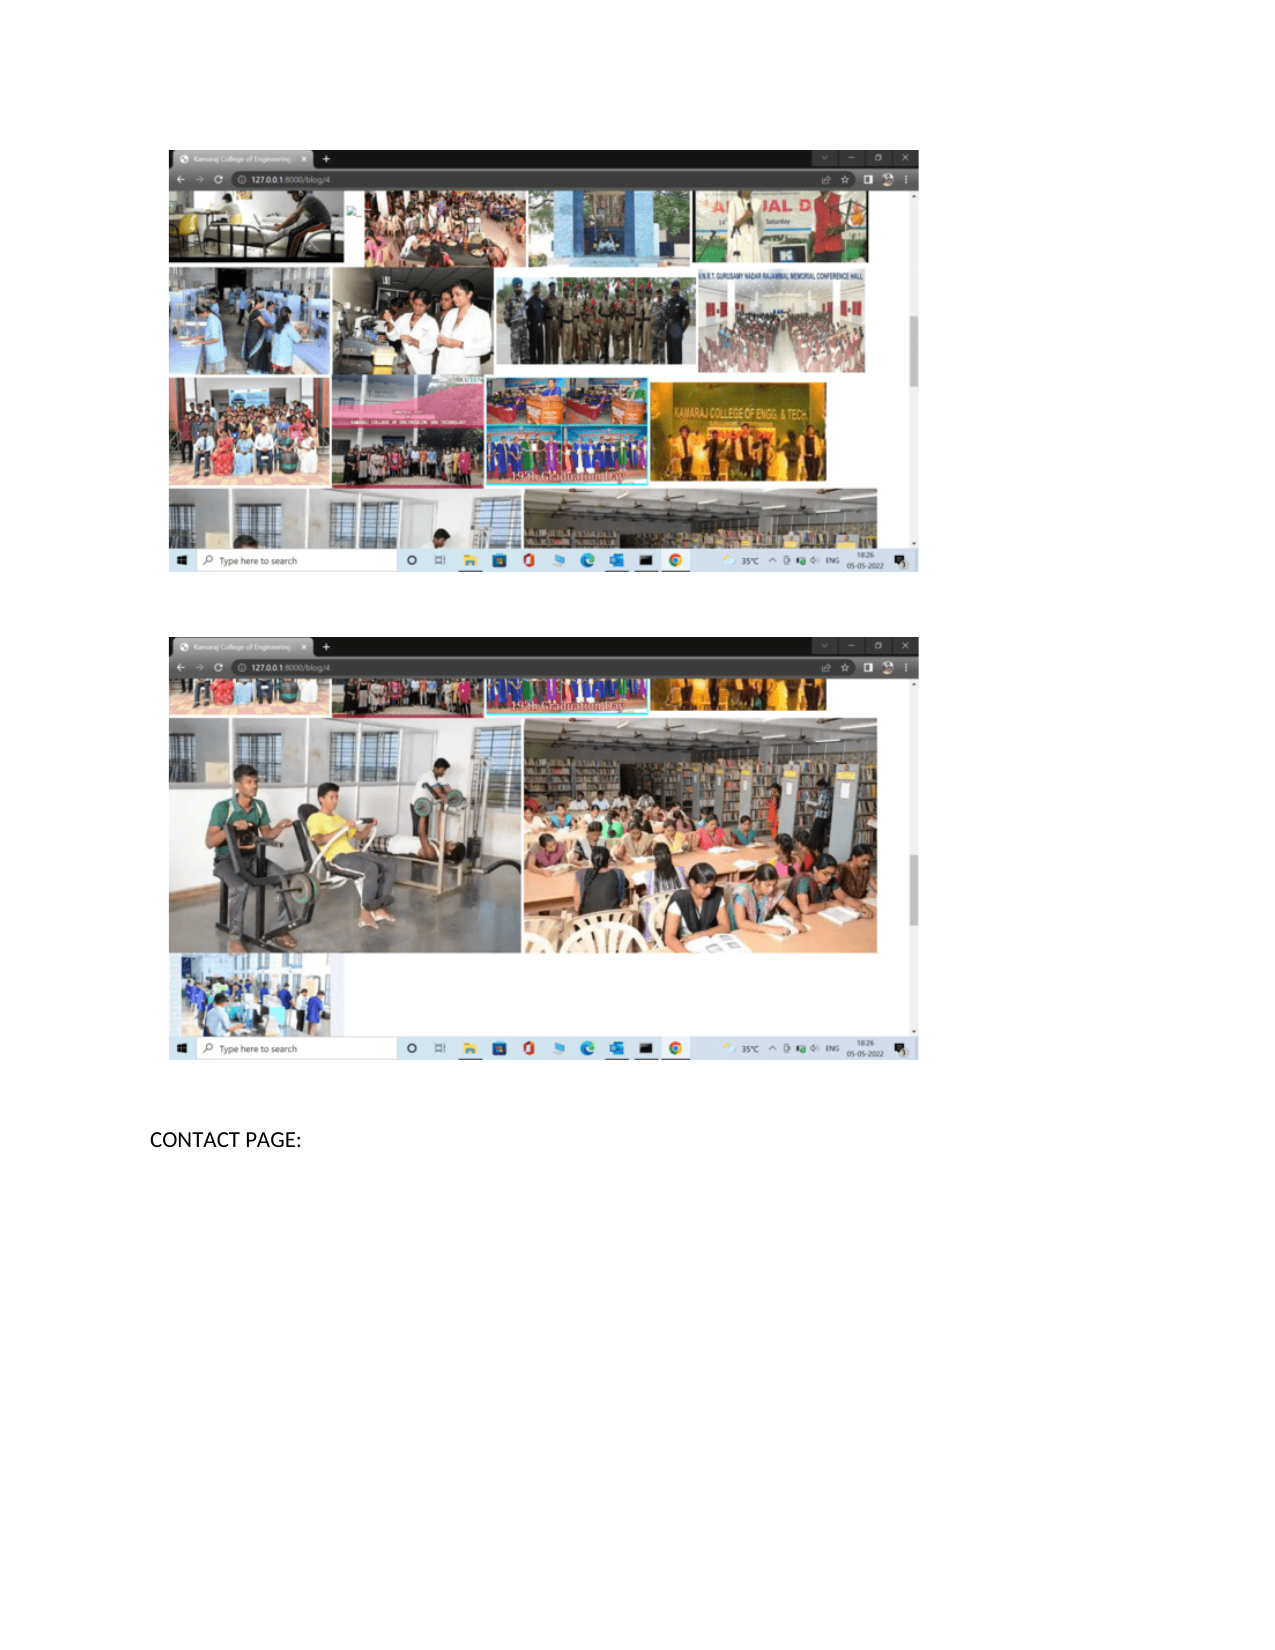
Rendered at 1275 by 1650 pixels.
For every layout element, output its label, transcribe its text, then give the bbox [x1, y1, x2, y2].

text CONTACT PAGE: [150, 1125, 1125, 1153]
